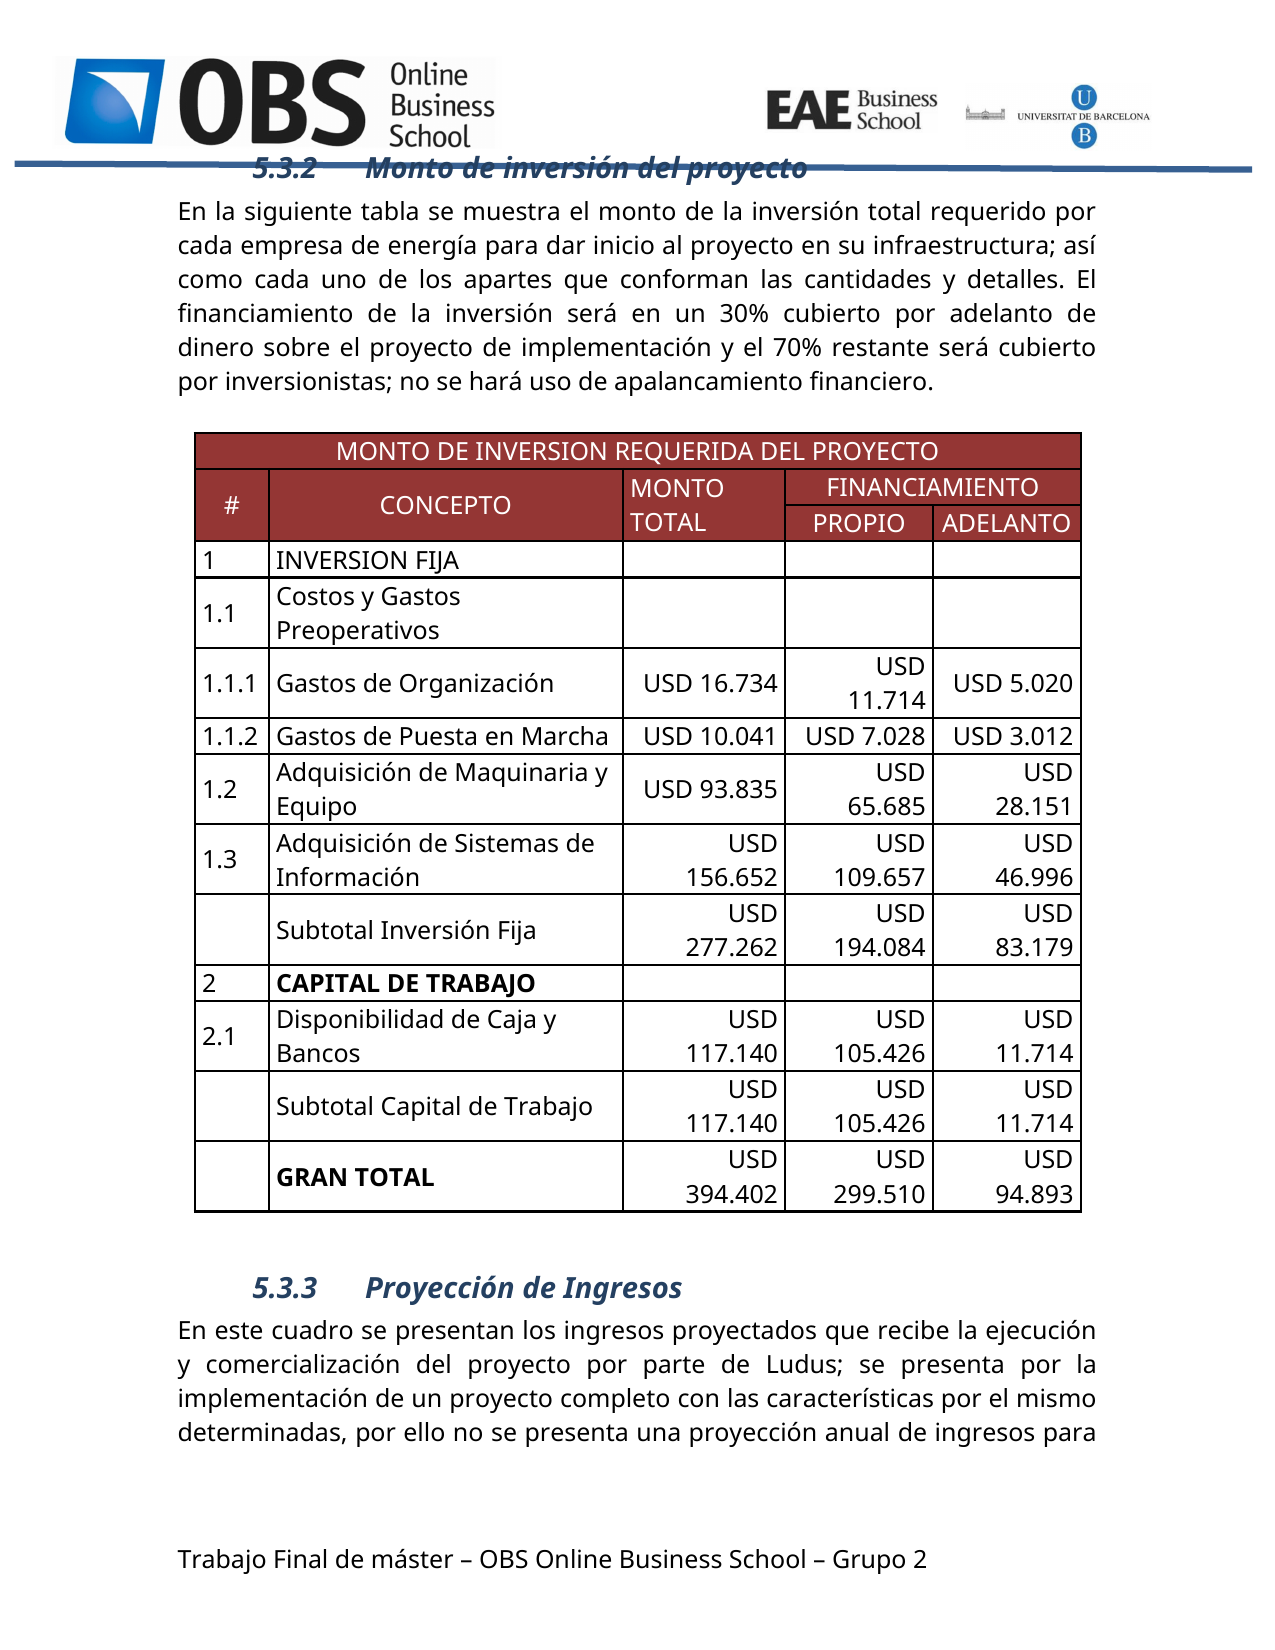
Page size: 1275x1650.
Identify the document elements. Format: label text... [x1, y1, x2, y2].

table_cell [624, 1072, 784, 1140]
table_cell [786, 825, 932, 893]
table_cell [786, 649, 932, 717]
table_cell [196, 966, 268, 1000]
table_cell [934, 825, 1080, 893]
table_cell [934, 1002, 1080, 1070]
picture [964, 83, 1153, 151]
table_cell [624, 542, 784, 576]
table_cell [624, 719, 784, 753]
text En la siguiente tabla se muestra el monto de la inversión total requerido por cada empresa de energía para dar inicio al proyecto en su infraestructura; así como cada uno de los apartes que conforman las cantidades y detalles. El financiamiento de la inversión será en un 30% cubierto por adelanto de dinero sobre el proyecto de implementación y el 70% restante será cubierto por inversionistas; no se hará uso de apalancamiento financiero. [177, 193, 1098, 398]
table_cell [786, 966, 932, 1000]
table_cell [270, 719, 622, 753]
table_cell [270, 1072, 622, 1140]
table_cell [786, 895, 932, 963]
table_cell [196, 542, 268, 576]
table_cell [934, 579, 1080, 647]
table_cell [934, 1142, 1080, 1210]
picture [764, 87, 938, 133]
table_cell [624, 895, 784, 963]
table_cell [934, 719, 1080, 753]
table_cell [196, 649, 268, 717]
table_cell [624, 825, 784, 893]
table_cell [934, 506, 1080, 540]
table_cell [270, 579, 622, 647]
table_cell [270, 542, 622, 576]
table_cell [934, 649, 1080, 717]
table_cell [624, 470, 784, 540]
subtitle Monto de inversión del proyecto [252, 148, 1098, 187]
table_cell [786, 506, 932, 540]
subtitle Proyección de Ingresos [252, 1267, 1098, 1307]
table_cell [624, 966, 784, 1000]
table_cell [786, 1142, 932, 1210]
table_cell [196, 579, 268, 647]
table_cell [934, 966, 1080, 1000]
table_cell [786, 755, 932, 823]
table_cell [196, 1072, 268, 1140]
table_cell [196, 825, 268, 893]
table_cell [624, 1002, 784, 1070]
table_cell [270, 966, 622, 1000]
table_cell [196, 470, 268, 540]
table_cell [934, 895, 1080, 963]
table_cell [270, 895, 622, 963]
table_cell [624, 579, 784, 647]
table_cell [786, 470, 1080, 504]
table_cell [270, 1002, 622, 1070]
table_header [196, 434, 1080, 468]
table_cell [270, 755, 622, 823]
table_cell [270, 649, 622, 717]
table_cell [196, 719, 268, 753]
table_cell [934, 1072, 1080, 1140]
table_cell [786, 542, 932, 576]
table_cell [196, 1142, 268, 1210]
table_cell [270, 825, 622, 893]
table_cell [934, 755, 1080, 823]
picture [52, 56, 503, 149]
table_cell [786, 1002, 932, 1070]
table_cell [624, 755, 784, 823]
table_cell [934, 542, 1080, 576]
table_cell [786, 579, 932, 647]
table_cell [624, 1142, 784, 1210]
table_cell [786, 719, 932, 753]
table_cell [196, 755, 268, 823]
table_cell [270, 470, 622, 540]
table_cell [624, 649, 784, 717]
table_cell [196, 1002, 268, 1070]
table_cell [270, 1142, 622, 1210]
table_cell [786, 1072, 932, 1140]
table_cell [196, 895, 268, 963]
